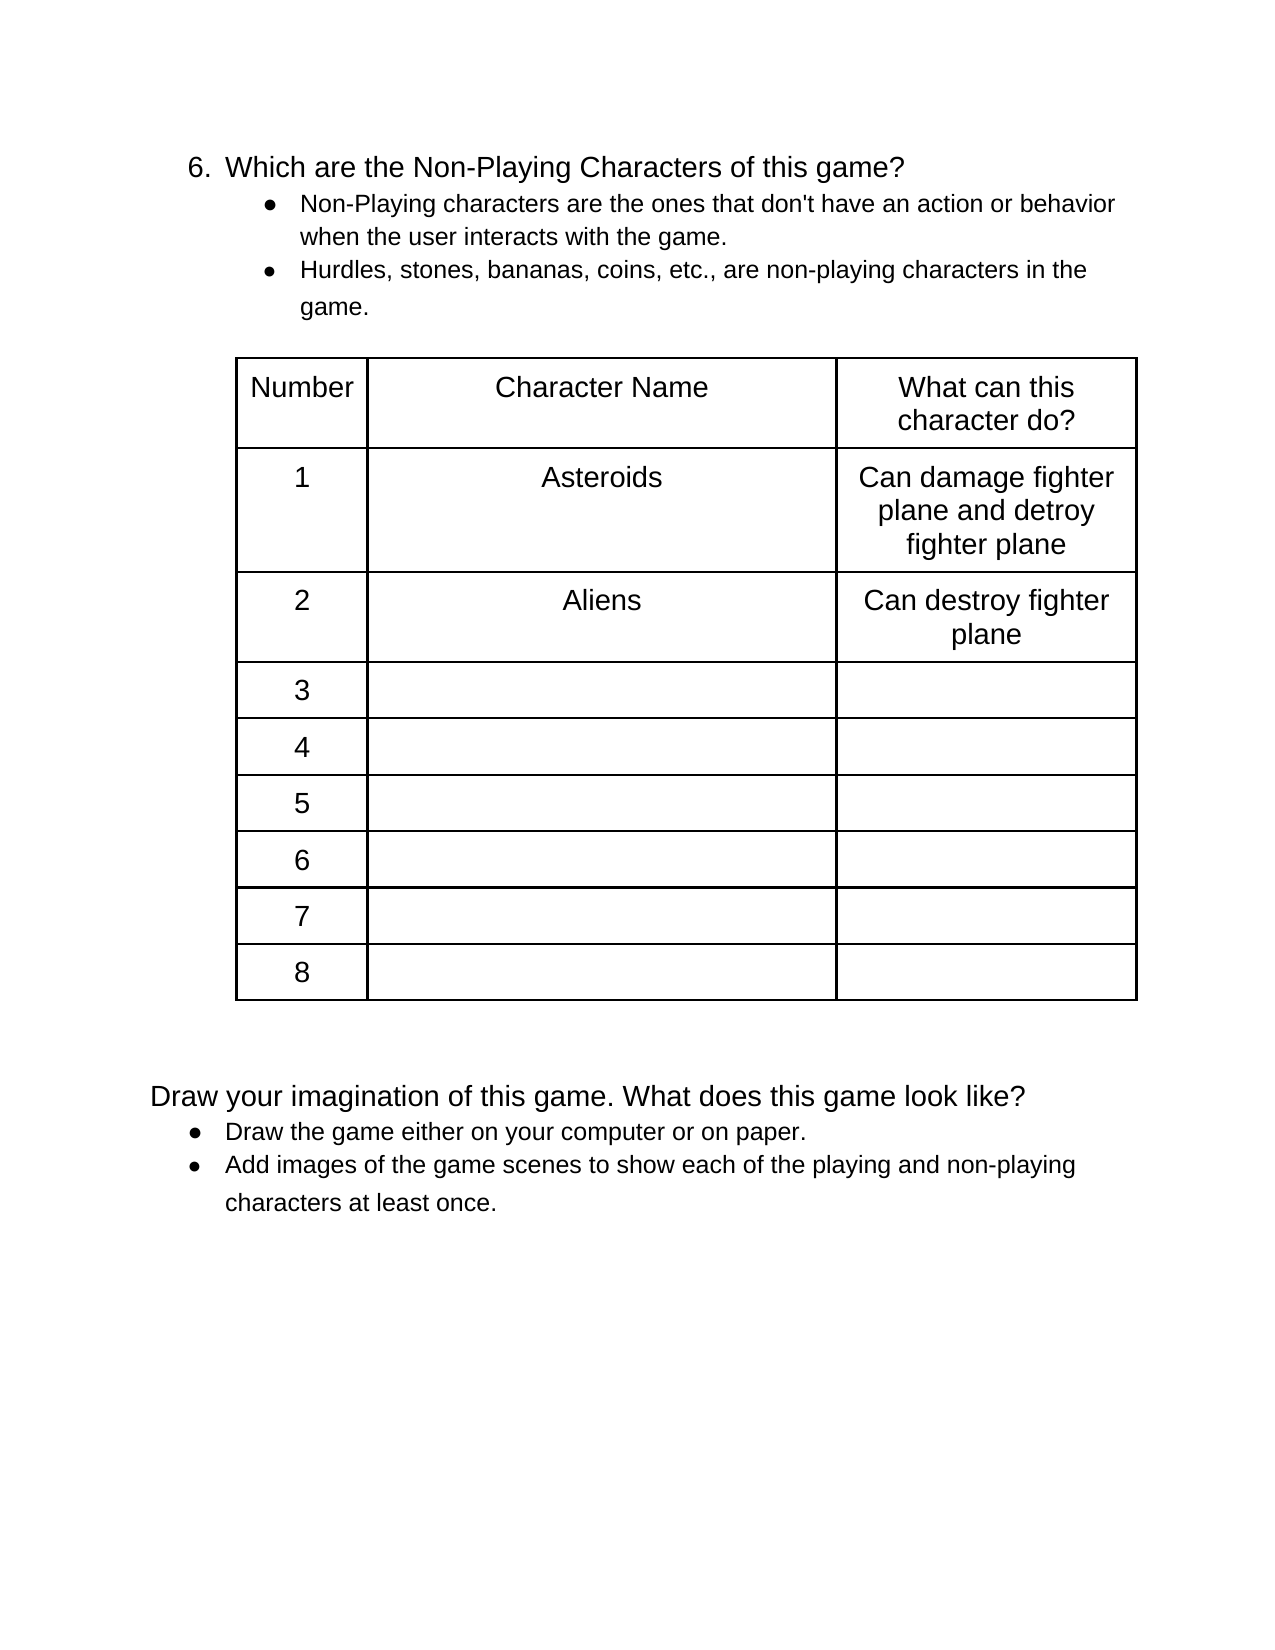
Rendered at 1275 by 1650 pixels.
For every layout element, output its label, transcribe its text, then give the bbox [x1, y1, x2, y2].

table_cell [369, 776, 835, 830]
table_header Character Name [369, 359, 835, 447]
list Non-Playing characters are the ones that don't have an action or behavior when the user interacts with the game. [262, 188, 1125, 250]
table_cell Can damage fighter plane and detroy fighter plane [838, 449, 1135, 571]
text Draw your imagination of this game. What does this game look like? [150, 1078, 1125, 1112]
table_cell [369, 832, 835, 886]
table_header Number [238, 359, 366, 447]
table_cell 6 [238, 832, 366, 886]
table_cell [369, 889, 835, 943]
table_cell [838, 776, 1135, 830]
table_cell 1 [238, 449, 366, 571]
table_cell 4 [238, 719, 366, 773]
table_cell 8 [238, 945, 366, 999]
table_cell [369, 719, 835, 773]
table_cell [838, 945, 1135, 999]
table_cell [369, 945, 835, 999]
table_cell 5 [238, 776, 366, 830]
table_header What can this character do? [838, 359, 1135, 447]
table_cell 7 [238, 889, 366, 943]
table_cell [838, 889, 1135, 943]
table_cell Aliens [369, 573, 835, 661]
table_cell 2 [238, 573, 366, 661]
table_cell [838, 832, 1135, 886]
list Add images of the game scenes to show each of the playing and non-playing characters at least once. [187, 1150, 1125, 1217]
table_cell 3 [238, 663, 366, 717]
table_cell [838, 719, 1135, 773]
table_cell [369, 663, 835, 717]
table_cell Asteroids [369, 449, 835, 571]
list Which are the Non-Playing Characters of this game? [187, 150, 1125, 183]
list Hurdles, stones, bananas, coins, etc., are non-playing characters in the game. [262, 254, 1125, 322]
table_cell Can destroy fighter plane [838, 573, 1135, 661]
table_cell [838, 663, 1135, 717]
list Draw the game either on your computer or on paper. [187, 1117, 1125, 1146]
